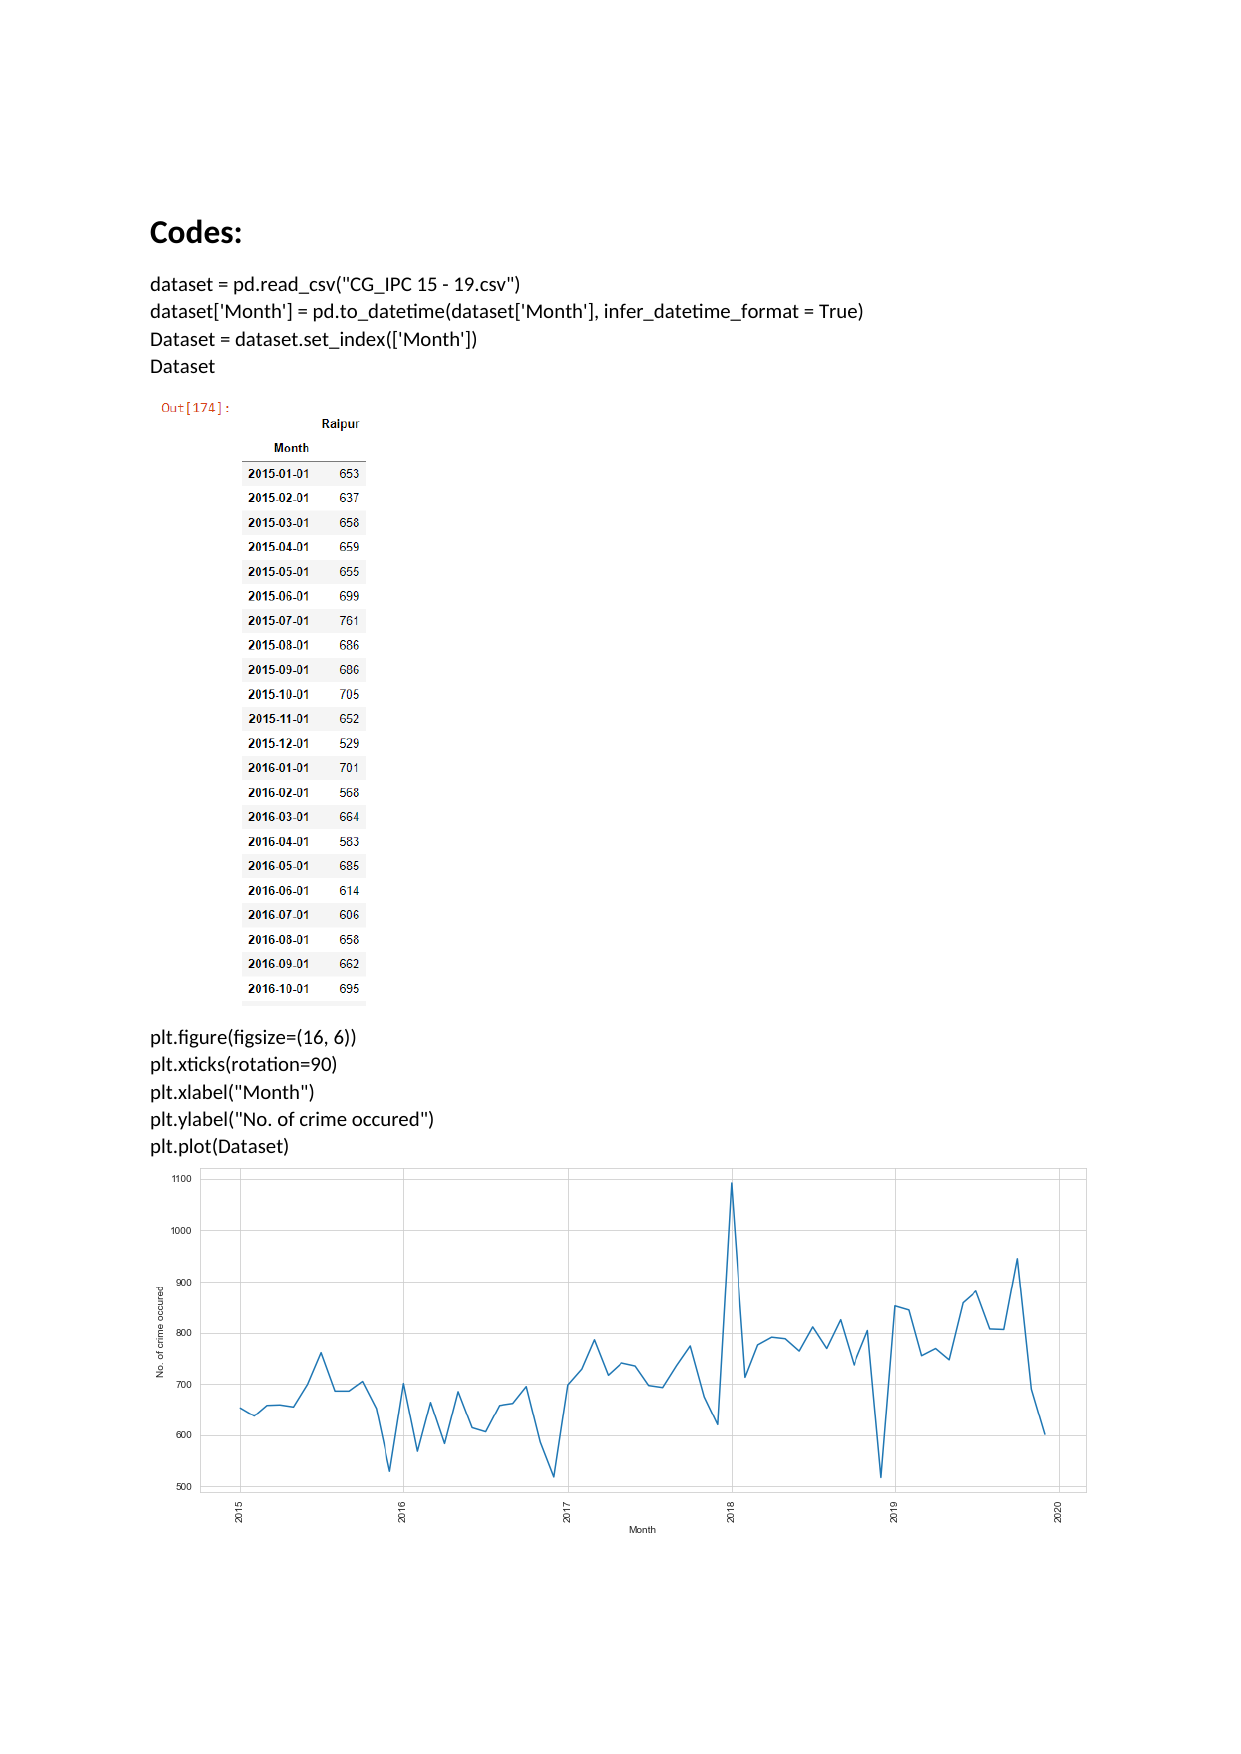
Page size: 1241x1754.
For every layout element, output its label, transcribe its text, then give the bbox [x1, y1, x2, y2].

text dataset['Month'] = pd.to_datetime(dataset['Month'], infer_datetime_format = True) [150, 299, 1090, 324]
text plt.plot(Dataset) [150, 1134, 1090, 1159]
text Dataset [150, 353, 1090, 379]
text plt.xlabel("Month") [150, 1079, 1090, 1104]
text Dataset = dataset.set_index(['Month']) [150, 326, 1090, 351]
text plt.xticks(rotation=90) [150, 1052, 1090, 1077]
text plt.figure(figsize=(16, 6)) [150, 1024, 1090, 1049]
text dataset = pd.read_csv("CG_IPC 15 - 19.csv") [150, 271, 1090, 297]
picture [150, 1161, 1091, 1541]
picture [150, 397, 474, 1006]
text Codes: [150, 211, 1090, 251]
text plt.ylabel("No. of crime occured") [150, 1106, 1090, 1132]
